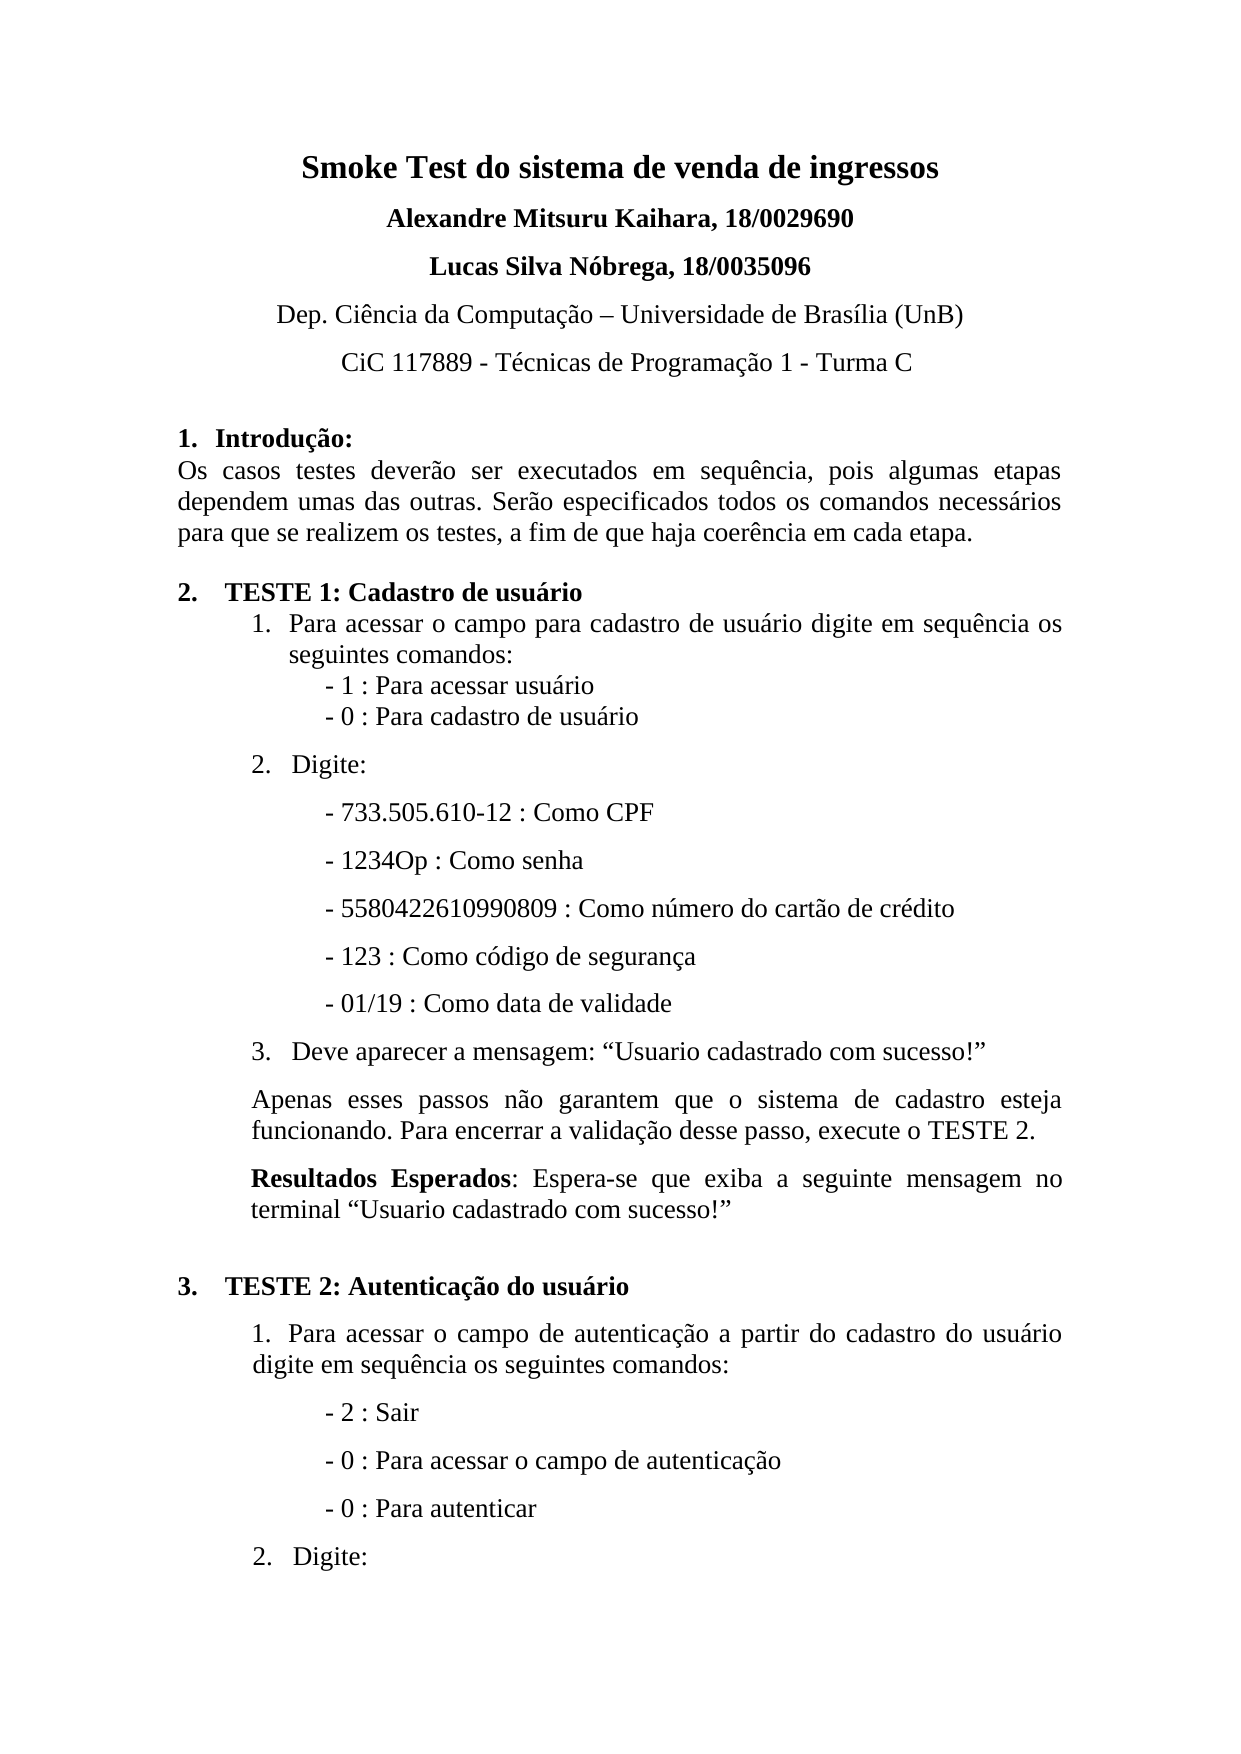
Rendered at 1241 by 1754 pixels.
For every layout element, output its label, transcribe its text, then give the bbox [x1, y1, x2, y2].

text - 0 : Para cadastro de usuário [325, 701, 1063, 732]
text Dep. Ciência da Computação – Universidade de Brasília (UnB) [177, 298, 1063, 329]
text 3. Deve aparecer a mensagem: “Usuario cadastrado com sucesso!” [177, 1035, 1063, 1066]
text - 1 : Para acessar usuário [325, 669, 1063, 701]
text - 1234Op : Como senha [177, 844, 1063, 875]
text - 733.505.610-12 : Como CPF [251, 796, 1063, 827]
text - 0 : Para acessar o campo de autenticação [179, 1444, 1063, 1475]
text 2. Digite: [177, 748, 1063, 779]
text Apenas esses passos não garantem que o sistema de cadastro esteja funcionando. Para encerrar a validação desse passo, execute o TESTE 2. [251, 1083, 1063, 1145]
text 2. TESTE 1: Cadastro de usuário [177, 576, 1063, 607]
text - 123 : Como código de segurança [177, 939, 1063, 971]
text - 5580422610990809 : Como número do cartão de crédito [177, 892, 1063, 923]
list Para acessar o campo para cadastro de usuário digite em sequência os seguintes comandos: [251, 607, 1063, 669]
list Introdução: [177, 423, 1063, 454]
text CiC 117889 - Técnicas de Programação 1 - Turma C [177, 346, 1063, 377]
text Alexandre Mitsuru Kaihara, 18/0029690 [177, 203, 1063, 234]
text - 0 : Para autenticar [179, 1492, 1063, 1523]
text 2. Digite: [252, 1540, 1063, 1571]
text Resultados Esperados: Espera-se que exiba a seguinte mensagem no terminal “Usuario cadastrado com sucesso!” [251, 1162, 1063, 1224]
text - 01/19 : Como data de validade [177, 987, 1063, 1018]
text Os casos testes deverão ser executados em sequência, pois algumas etapas dependem umas das outras. Serão especificados todos os comandos necessários para que se realizem os testes, a fim de que haja coerência em cada etapa. [177, 454, 1063, 547]
text Smoke Test do sistema de venda de ingressos [177, 148, 1063, 186]
text Lucas Silva Nóbrega, 18/0035096 [177, 250, 1063, 282]
text - 2 : Sair [179, 1396, 1063, 1428]
text 1. Para acessar o campo de autenticação a partir do cadastro do usuário digite em sequência os seguintes comandos: [251, 1317, 1063, 1380]
text 3. TESTE 2: Autenticação do usuário [177, 1270, 1063, 1301]
